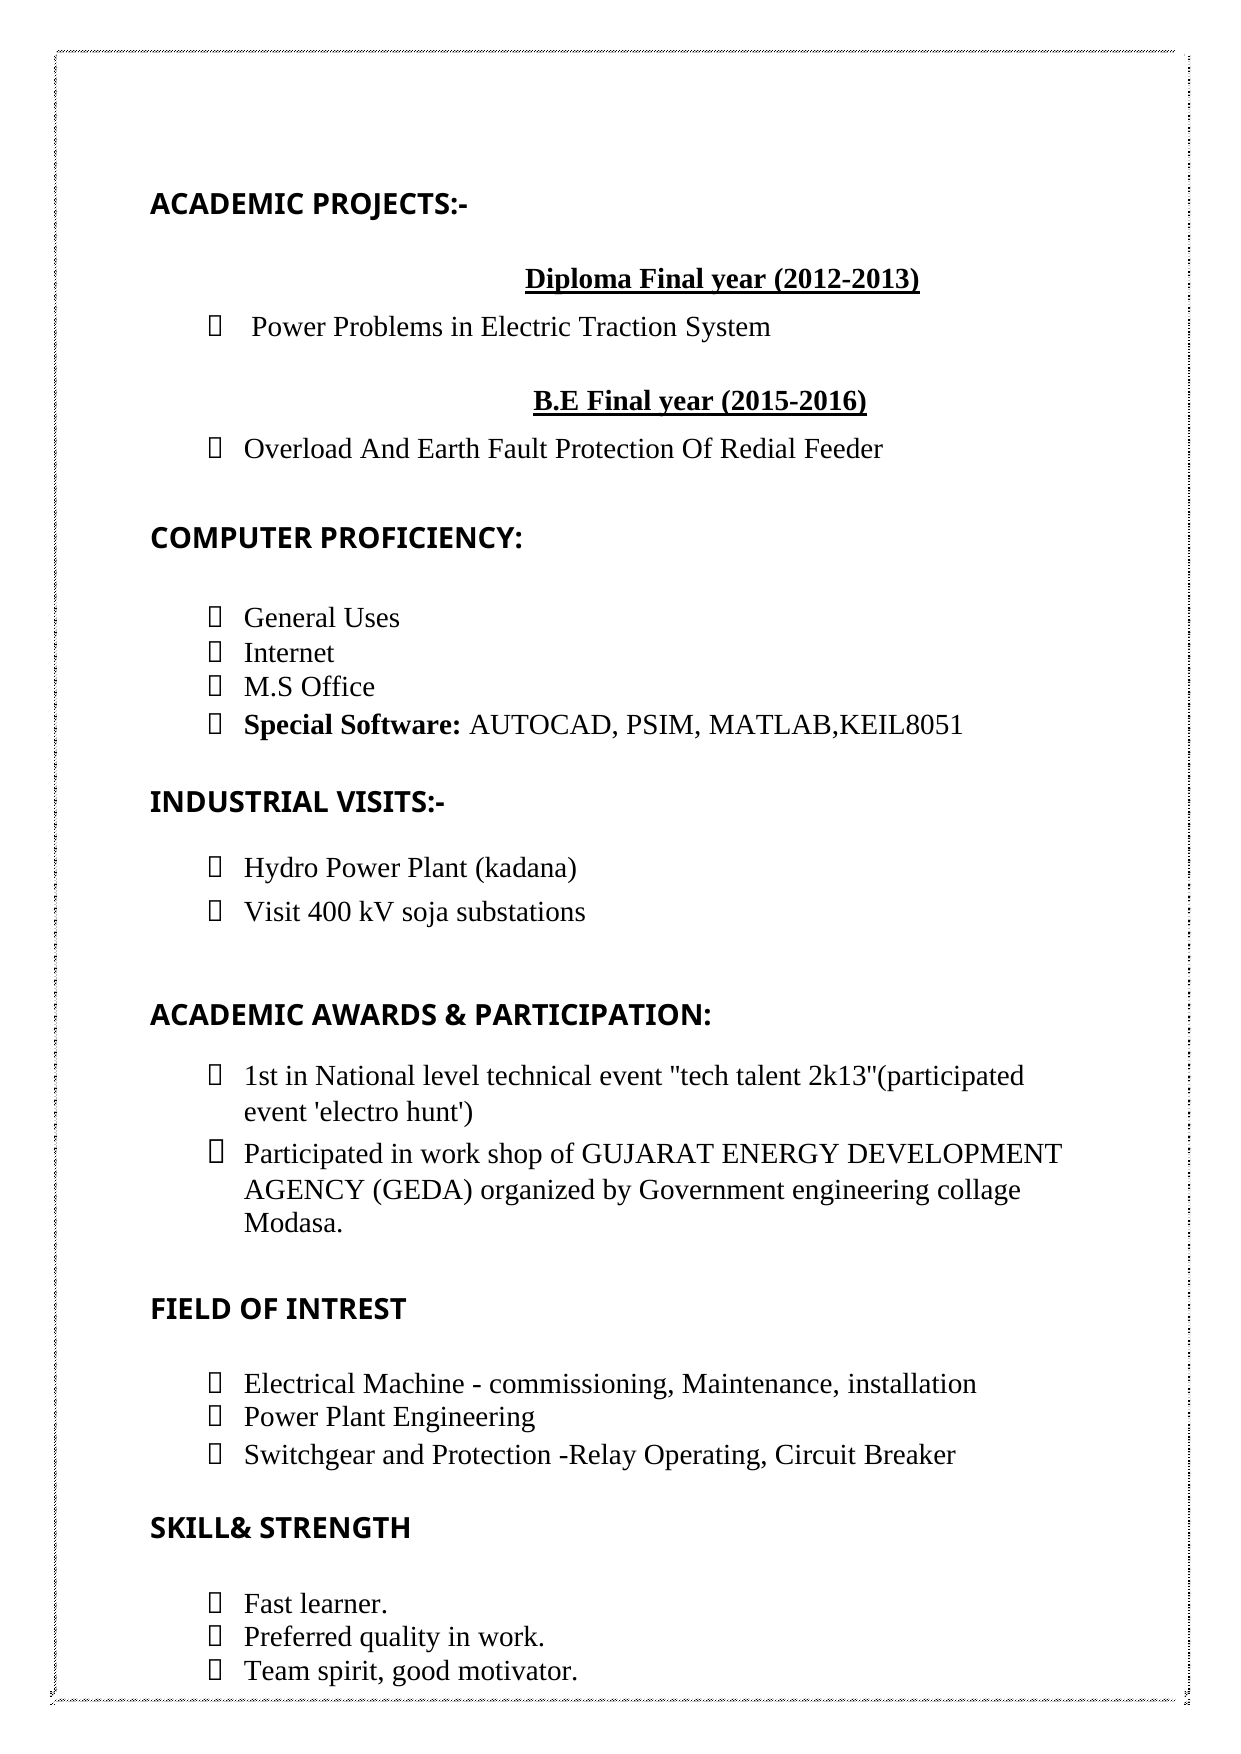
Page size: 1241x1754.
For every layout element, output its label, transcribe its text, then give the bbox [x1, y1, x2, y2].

list Visit 400 kV soja substations [206, 891, 1163, 930]
subtitle ACADEMIC AWARDS & PARTICIPATION: [150, 994, 1163, 1034]
text ACADEMIC PROJECTS:- [150, 183, 471, 223]
list Fast learner. [206, 1586, 1163, 1620]
subtitle B.E Final year (2015-2016) [533, 383, 1163, 417]
list M.S Office [206, 670, 1163, 703]
subtitle FIELD OF INTREST [150, 1288, 1163, 1328]
subtitle SKILL& STRENGTH [150, 1508, 1163, 1547]
list Hydro Power Plant (kadana) [206, 846, 1163, 886]
list Electrical Machine - commissioning, Maintenance, installation [206, 1366, 1163, 1400]
list Switchgear and Protection -Relay Operating, Circuit Breaker [206, 1433, 1163, 1473]
list General Uses [206, 596, 1163, 636]
list Team spirit, good motivator. [206, 1653, 1163, 1687]
subtitle COMPUTER PROFICIENCY: [150, 518, 1163, 557]
list Power Plant Engineering [206, 1400, 1163, 1433]
list Internet [206, 636, 1163, 670]
list Overload And Earth Fault Protection Of Redial Feeder [206, 427, 1163, 467]
text Diploma Final year (2012-2013) [525, 262, 1163, 295]
subtitle INDUSTRIAL VISITS:- [150, 781, 1163, 821]
picture [50, 50, 1191, 1705]
list Power Problems in Electric Traction System [206, 305, 1163, 345]
list 1st in National level technical event ''tech talent 2k13''(participated event 'electro hunt') [206, 1054, 1092, 1128]
list Participated in work shop of GUJARAT ENERGY DEVELOPMENT AGENCY (GEDA) organized by Government engineering collage Modasa. [206, 1128, 1063, 1239]
list Special Software: AUTOCAD, PSIM, MATLAB,KEIL8051 [206, 703, 1163, 743]
list Preferred quality in work. [206, 1620, 1163, 1653]
